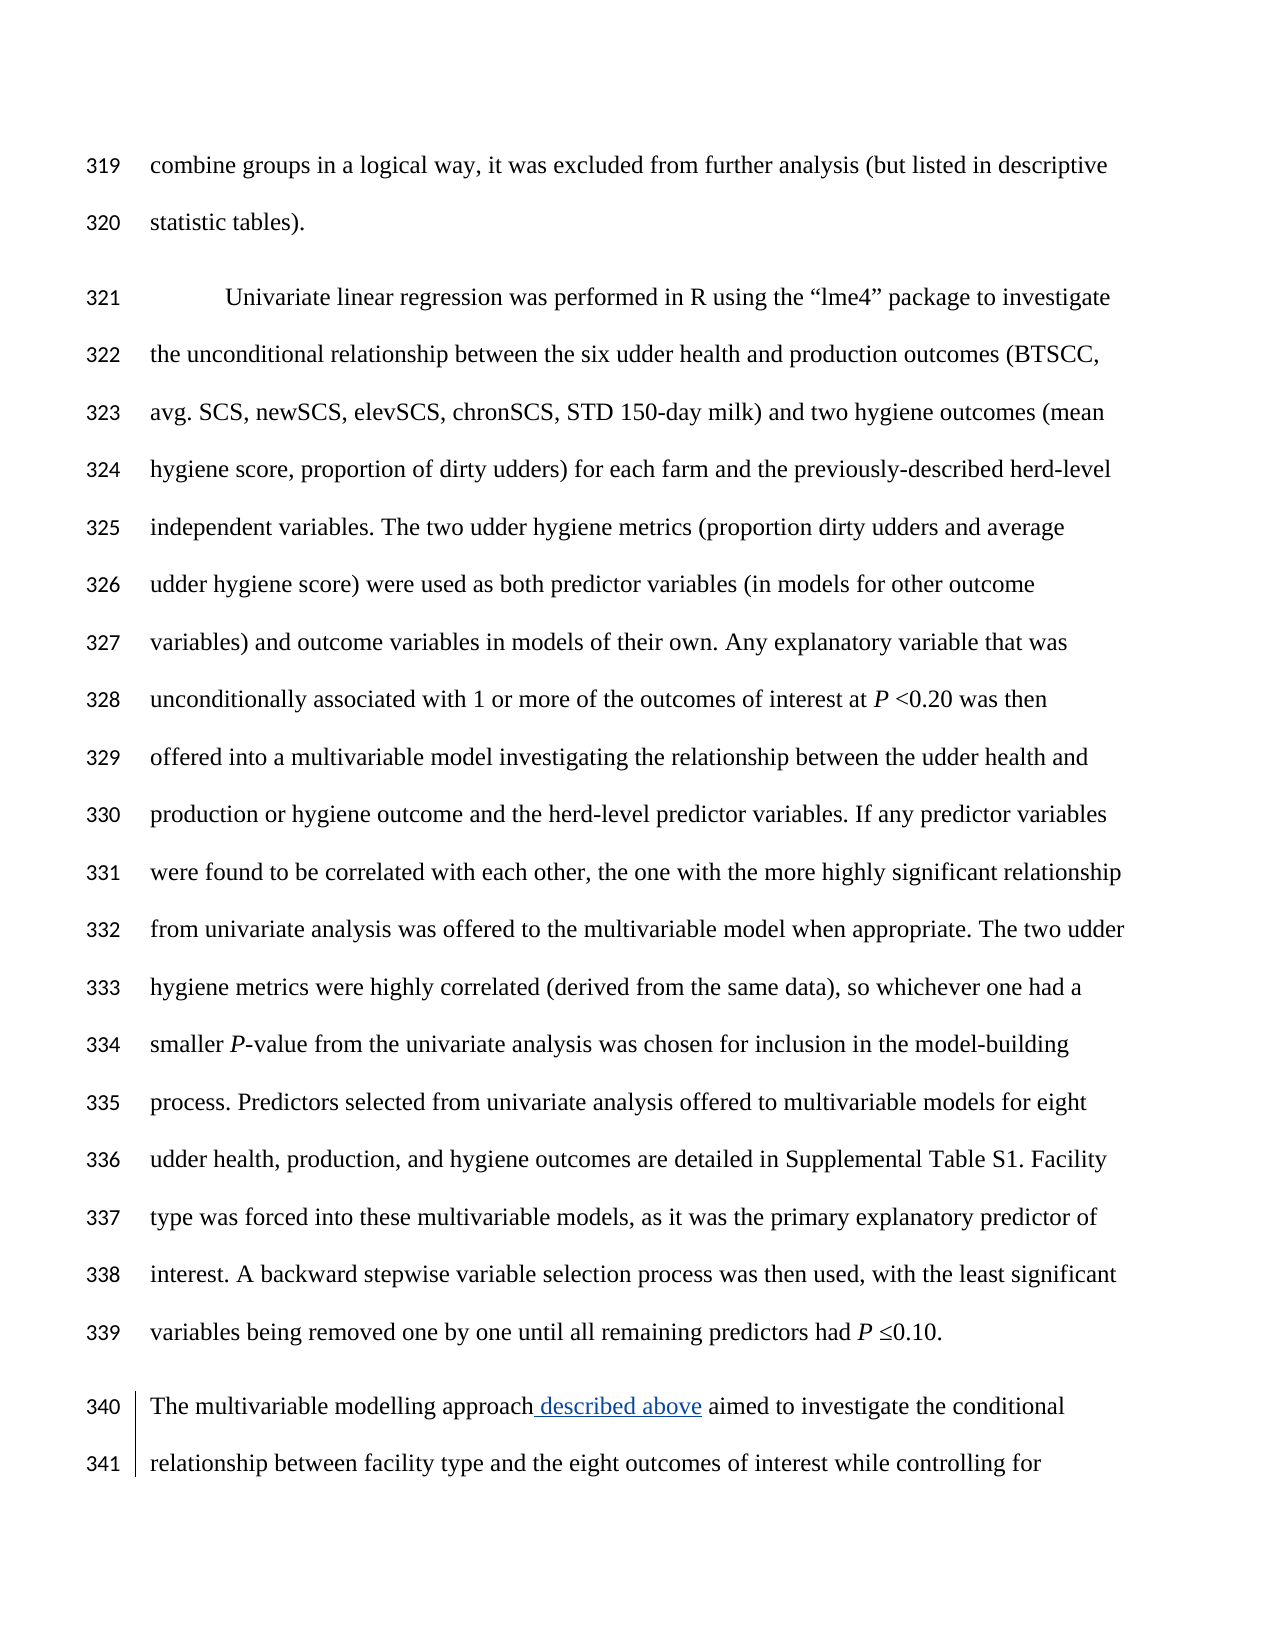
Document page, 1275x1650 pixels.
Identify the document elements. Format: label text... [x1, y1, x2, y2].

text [150, 1391, 1125, 1477]
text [150, 150, 1125, 236]
text Univariate linear regression was performed in R using the “lme4” package to investigate the unconditional relationship between the six udder health and production outcomes (BTSCC, avg. SCS, newSCS, elevSCS, chronSCS, STD 150-day milk) and two hygiene outcomes (mean hygiene score, proportion of dirty udders) for each farm and the previously-described herd-level independent variables. The two udder hygiene metrics (proportion dirty udders and average udder hygiene score) were used as both predictor variables (in models for other outcome variables) and outcome variables in models of their own. Any explanatory variable that was unconditionally associated with 1 or more of the outcomes of interest at P <0.20 was then offered into a multivariable model investigating the relationship between the udder health and production or hygiene outcome and the herd-level predictor variables. If any predictor variables were found to be correlated with each other, the one with the more highly significant relationship from univariate analysis was offered to the multivariable model when appropriate. The two udder hygiene metrics were highly correlated (derived from the same data), so whichever one had a smaller P-value from the univariate analysis was chosen for inclusion in the model-building process. Predictors selected from univariate analysis offered to multivariable models for eight udder health, production, and hygiene outcomes are detailed in Supplemental Table S1. Facility type was forced into these multivariable models, as it was the primary explanatory predictor of interest. A backward stepwise variable selection process was then used, with the least significant variables being removed one by one until all remaining predictors had P ≤0.10. [150, 282, 1125, 1345]
